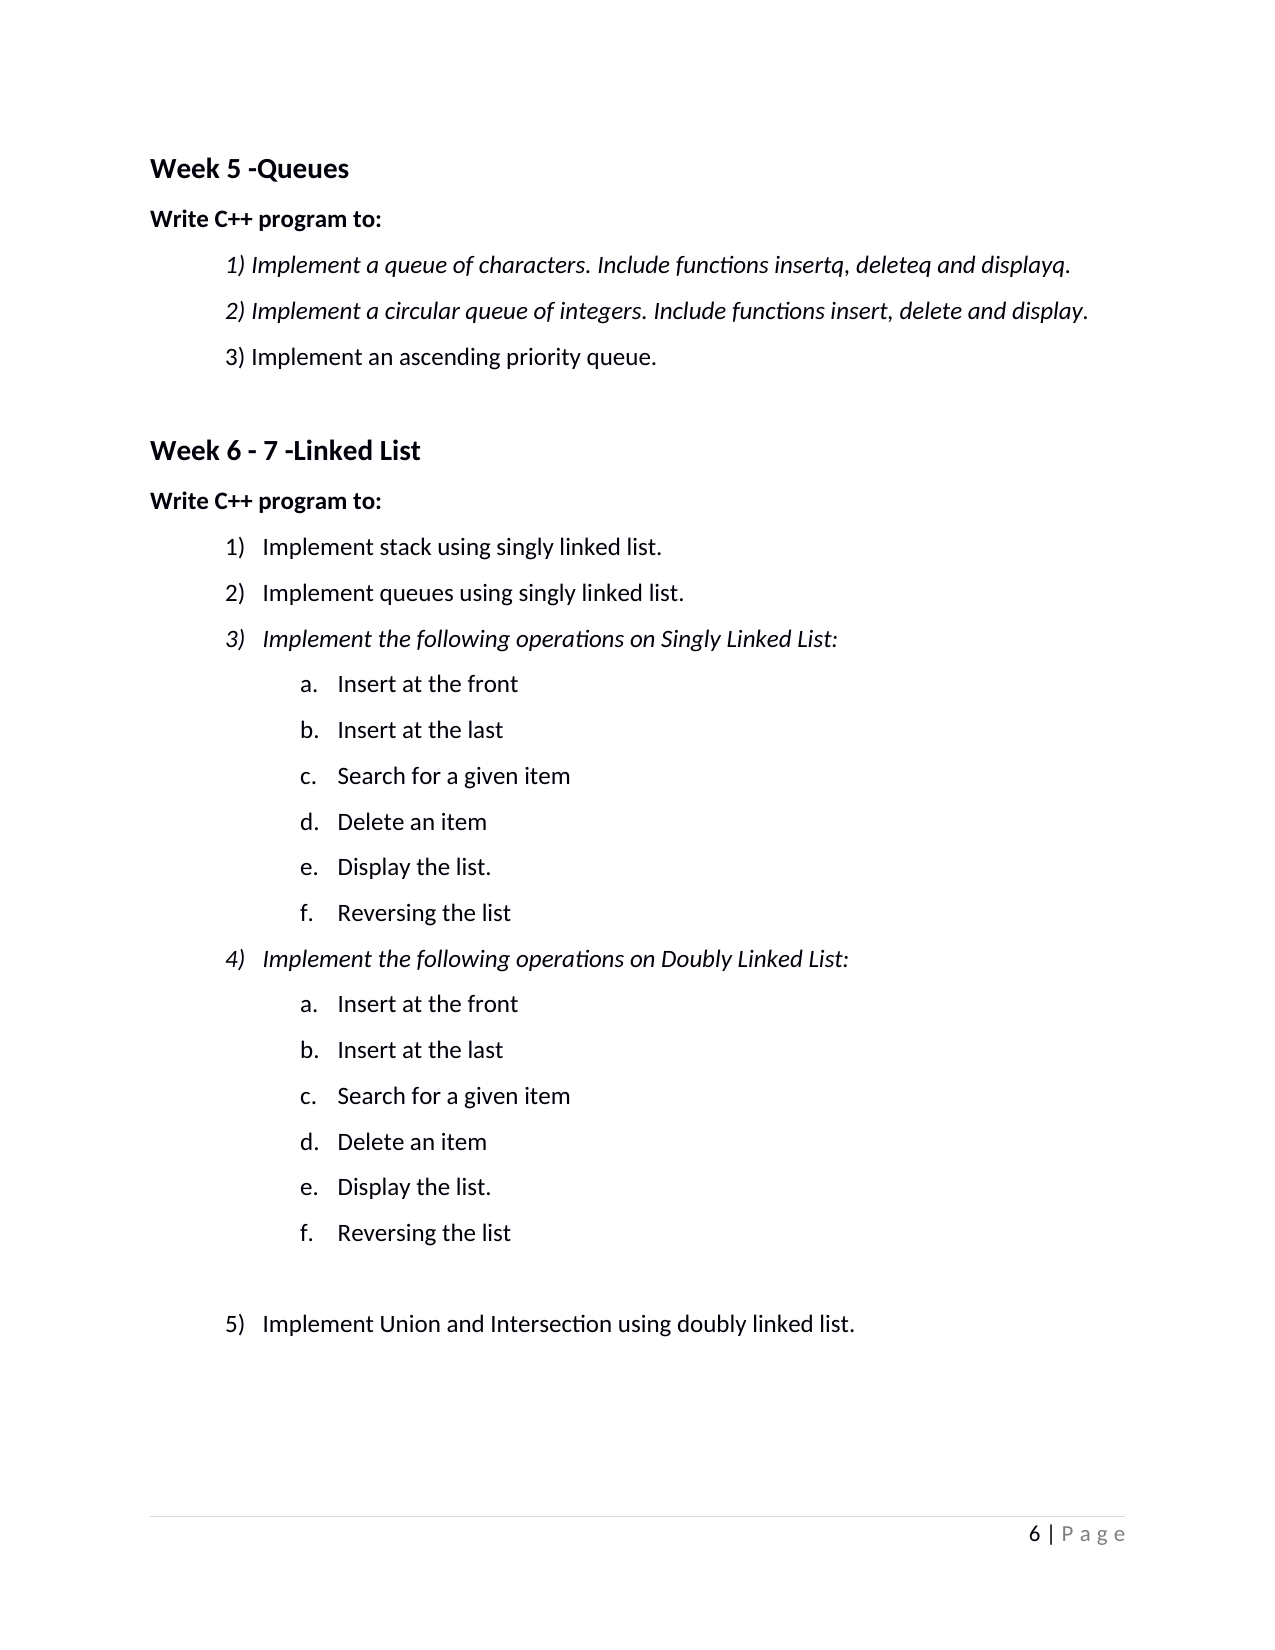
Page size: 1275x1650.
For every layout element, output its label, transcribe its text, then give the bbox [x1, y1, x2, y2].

list Search for a given item [300, 760, 1125, 790]
list Reversing the list [300, 897, 1125, 928]
text 1) Implement a queue of characters. Include functions insertq, deleteq and displayq. [150, 249, 1125, 280]
list Insert at the front [300, 988, 1125, 1019]
list Delete an item [300, 1126, 1125, 1156]
list Display the list. [300, 851, 1125, 882]
list Implement Union and Intersection using doubly linked list. [225, 1309, 1125, 1339]
text 3) Implement an ascending priority queue. [150, 341, 1125, 371]
list Search for a given item [300, 1080, 1125, 1111]
list Implement the following operations on Doubly Linked List: [225, 943, 1125, 973]
text Write C++ program to: [150, 486, 1125, 516]
text Week 5 -Queues [150, 150, 1125, 186]
list Delete an item [300, 806, 1125, 836]
list Reversing the list [300, 1217, 1125, 1248]
list Implement queues using singly linked list. [225, 577, 1125, 607]
text Week 6 - 7 -Linked List [150, 432, 1125, 468]
list Implement stack using singly linked list. [225, 531, 1125, 562]
list Implement the following operations on Singly Linked List: [225, 623, 1125, 653]
text Write C++ program to: [150, 203, 1125, 234]
text 2) Implement a circular queue of integers. Include functions insert, delete and display. [150, 295, 1125, 325]
list Insert at the front [300, 668, 1125, 699]
list Display the list. [300, 1171, 1125, 1202]
list Insert at the last [300, 714, 1125, 745]
list Insert at the last [300, 1034, 1125, 1065]
